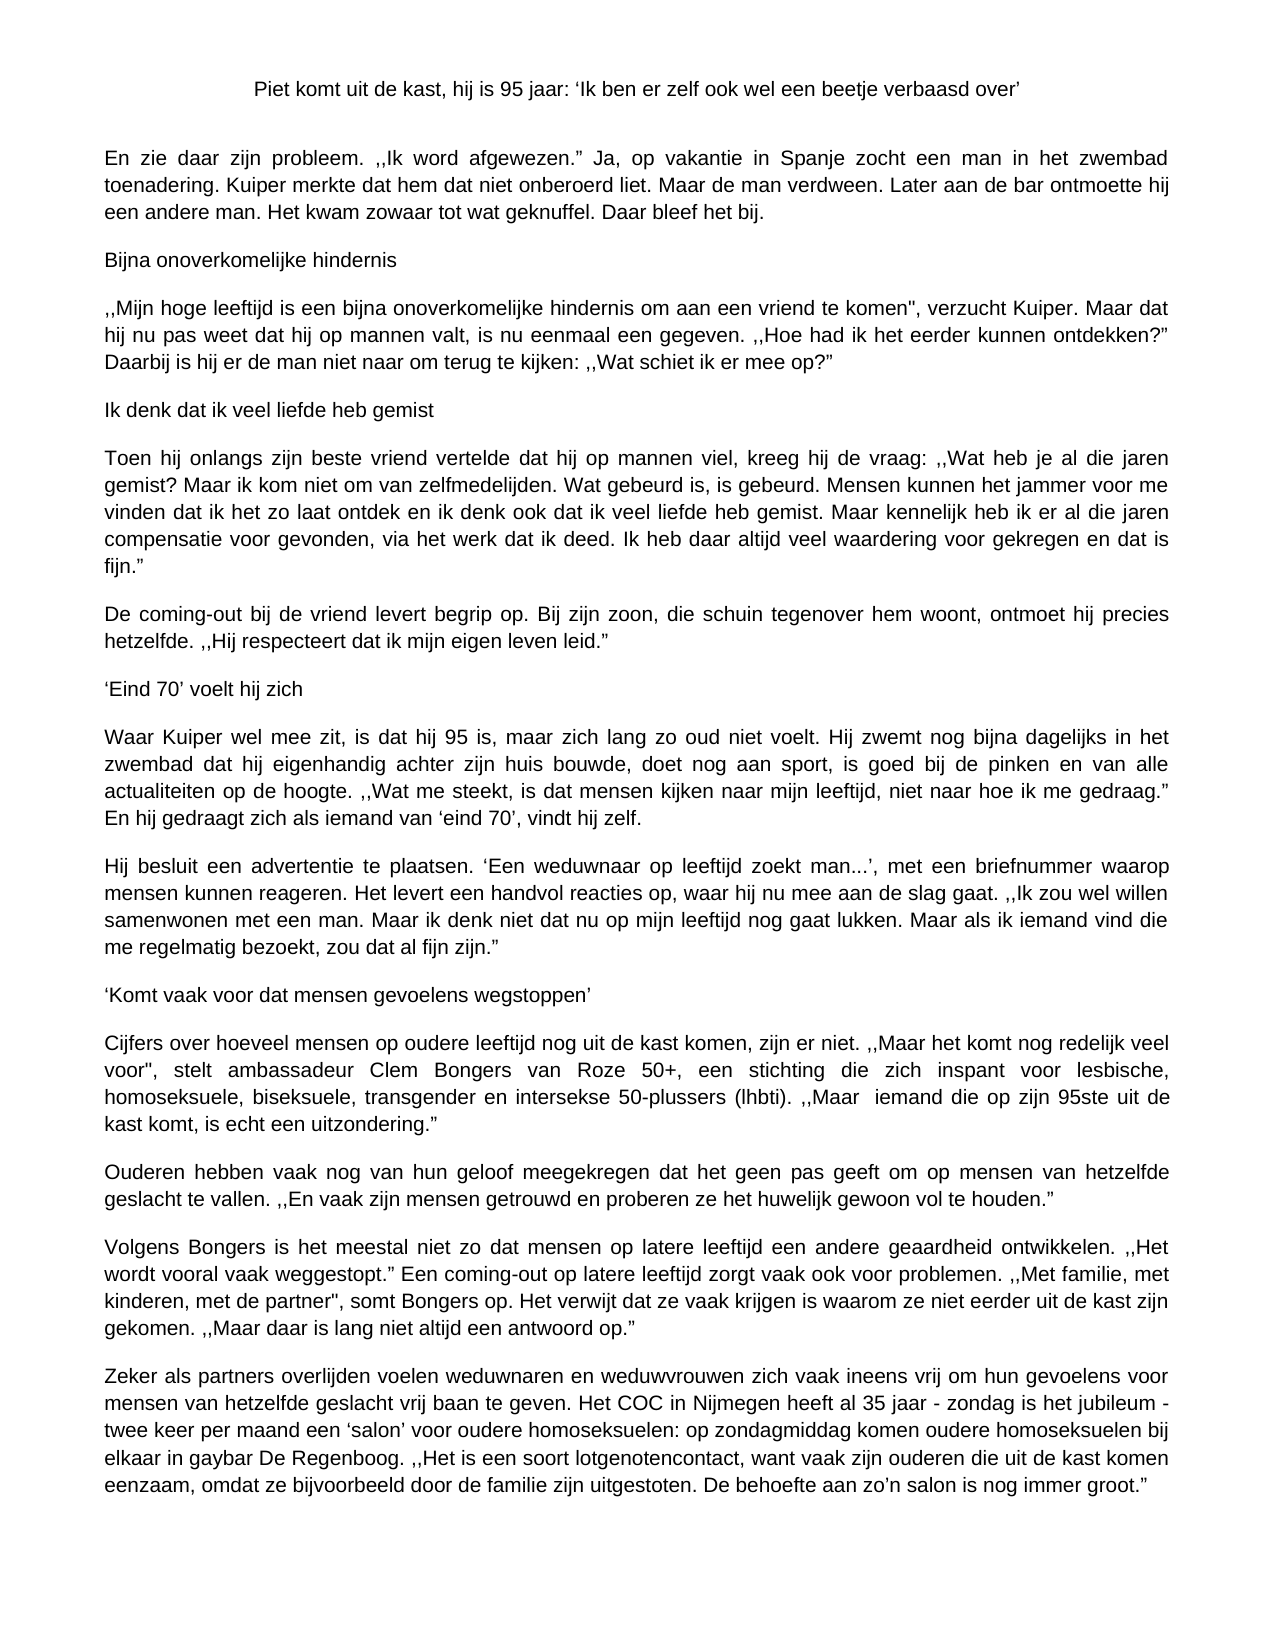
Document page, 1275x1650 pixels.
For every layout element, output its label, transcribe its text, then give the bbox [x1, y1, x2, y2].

text ‘Eind 70’ voelt hij zich [104, 673, 1171, 701]
text De coming-out bij de vriend levert begrip op. Bij zijn zoon, die schuin tegenover hem woont, ontmoet hij precies hetzelfde. ,,Hij respecteert dat ik mijn eigen leven leid.” [104, 598, 1171, 653]
text Toen hij onlangs zijn beste vriend vertelde dat hij op mannen viel, kreeg hij de vraag: ,,Wat heb je al die jaren gemist? Maar ik kom niet om van zelfmedelijden. Wat gebeurd is, is gebeurd. Mensen kunnen het jammer voor me vinden dat ik het zo laat ontdek en ik denk ook dat ik veel liefde heb gemist. Maar kennelijk heb ik er al die jaren compensatie voor gevonden, via het werk dat ik deed. Ik heb daar altijd veel waardering voor gekregen en dat is fijn.” [104, 442, 1171, 578]
text Bijna onoverkomelijke hindernis [104, 244, 1171, 271]
text ‘Komt vaak voor dat mensen gevoelens wegstoppen’ [104, 980, 1171, 1007]
text Ik denk dat ik veel liefde heb gemist [104, 394, 1171, 421]
text Zeker als partners overlijden voelen weduwnaren en weduwvrouwen zich vaak ineens vrij om hun gevoelens voor mensen van hetzelfde geslacht vrij baan te geven. Het COC in Nijmegen heeft al 35 jaar - zondag is het jubileum - twee keer per maand een ‘salon’ voor oudere homoseksuelen: op zondagmiddag komen oudere homoseksuelen bij elkaar in gaybar De Regenboog. ,,Het is een soort lotgenotencontact, want vaak zijn ouderen die uit de kast komen eenzaam, omdat ze bijvoorbeeld door de familie zijn uitgestoten. De behoefte aan zo’n salon is nog immer groot.” [104, 1361, 1171, 1496]
text ,,Mijn hoge leeftijd is een bijna onoverkomelijke hindernis om aan een vriend te komen", verzucht Kuiper. Maar dat hij nu pas weet dat hij op mannen valt, is nu eenmaal een gegeven. ,,Hoe had ik het eerder kunnen ontdekken?” Daarbij is hij er de man niet naar om terug te kijken: ,,Wat schiet ik er mee op?” [104, 292, 1171, 373]
text Cijfers over hoeveel mensen op oudere leeftijd nog uit de kast komen, zijn er niet. ,,Maar het komt nog redelijk veel voor", stelt ambassadeur Clem Bongers van Roze 50+, een stichting die zich inspant voor lesbische, homoseksuele, biseksuele, transgender en intersekse 50-plussers (lhbti). ,,Maar iemand die op zijn 95ste uit de kast komt, is echt een uitzondering.” [104, 1028, 1171, 1136]
text Hij besluit een advertentie te plaatsen. ‘Een weduwnaar op leeftijd zoekt man...’, met een briefnummer waarop mensen kunnen reageren. Het levert een handvol reacties op, waar hij nu mee aan de slag gaat. ,,Ik zou wel willen samenwonen met een man. Maar ik denk niet dat nu op mijn leeftijd nog gaat lukken. Maar als ik iemand vind die me regelmatig bezoekt, zou dat al fijn zijn.” [104, 851, 1171, 959]
text Waar Kuiper wel mee zit, is dat hij 95 is, maar zich lang zo oud niet voelt. Hij zwemt nog bijna dagelijks in het zwembad dat hij eigenhandig achter zijn huis bouwde, doet nog aan sport, is goed bij de pinken en van alle actualiteiten op de hoogte. ,,Wat me steekt, is dat mensen kijken naar mijn leeftijd, niet naar hoe ik me gedraag.” En hij gedraagt zich als iemand van ‘eind 70’, vindt hij zelf. [104, 721, 1171, 830]
text Volgens Bongers is het meestal niet zo dat mensen op latere leeftijd een andere geaardheid ontwikkelen. ,,Het wordt vooral vaak weggestopt.” Een coming-out op latere leeftijd zorgt vaak ook voor problemen. ,,Met familie, met kinderen, met de partner", somt Bongers op. Het verwijt dat ze vaak krijgen is waarom ze niet eerder uit de kast zijn gekomen. ,,Maar daar is lang niet altijd een antwoord op.” [104, 1232, 1171, 1340]
text Ouderen hebben vaak nog van hun geloof meegekregen dat het geen pas geeft om op mensen van hetzelfde geslacht te vallen. ,,En vaak zijn mensen getrouwd en proberen ze het huwelijk gewoon vol te houden.” [104, 1157, 1171, 1211]
text En zie daar zijn probleem. ,,Ik word afgewezen.” Ja, op vakantie in Spanje zocht een man in het zwembad toenadering. Kuiper merkte dat hem dat niet onberoerd liet. Maar de man verdween. Later aan de bar ontmoette hij een andere man. Het kwam zowaar tot wat geknuffel. Daar bleef het bij. [104, 142, 1171, 223]
